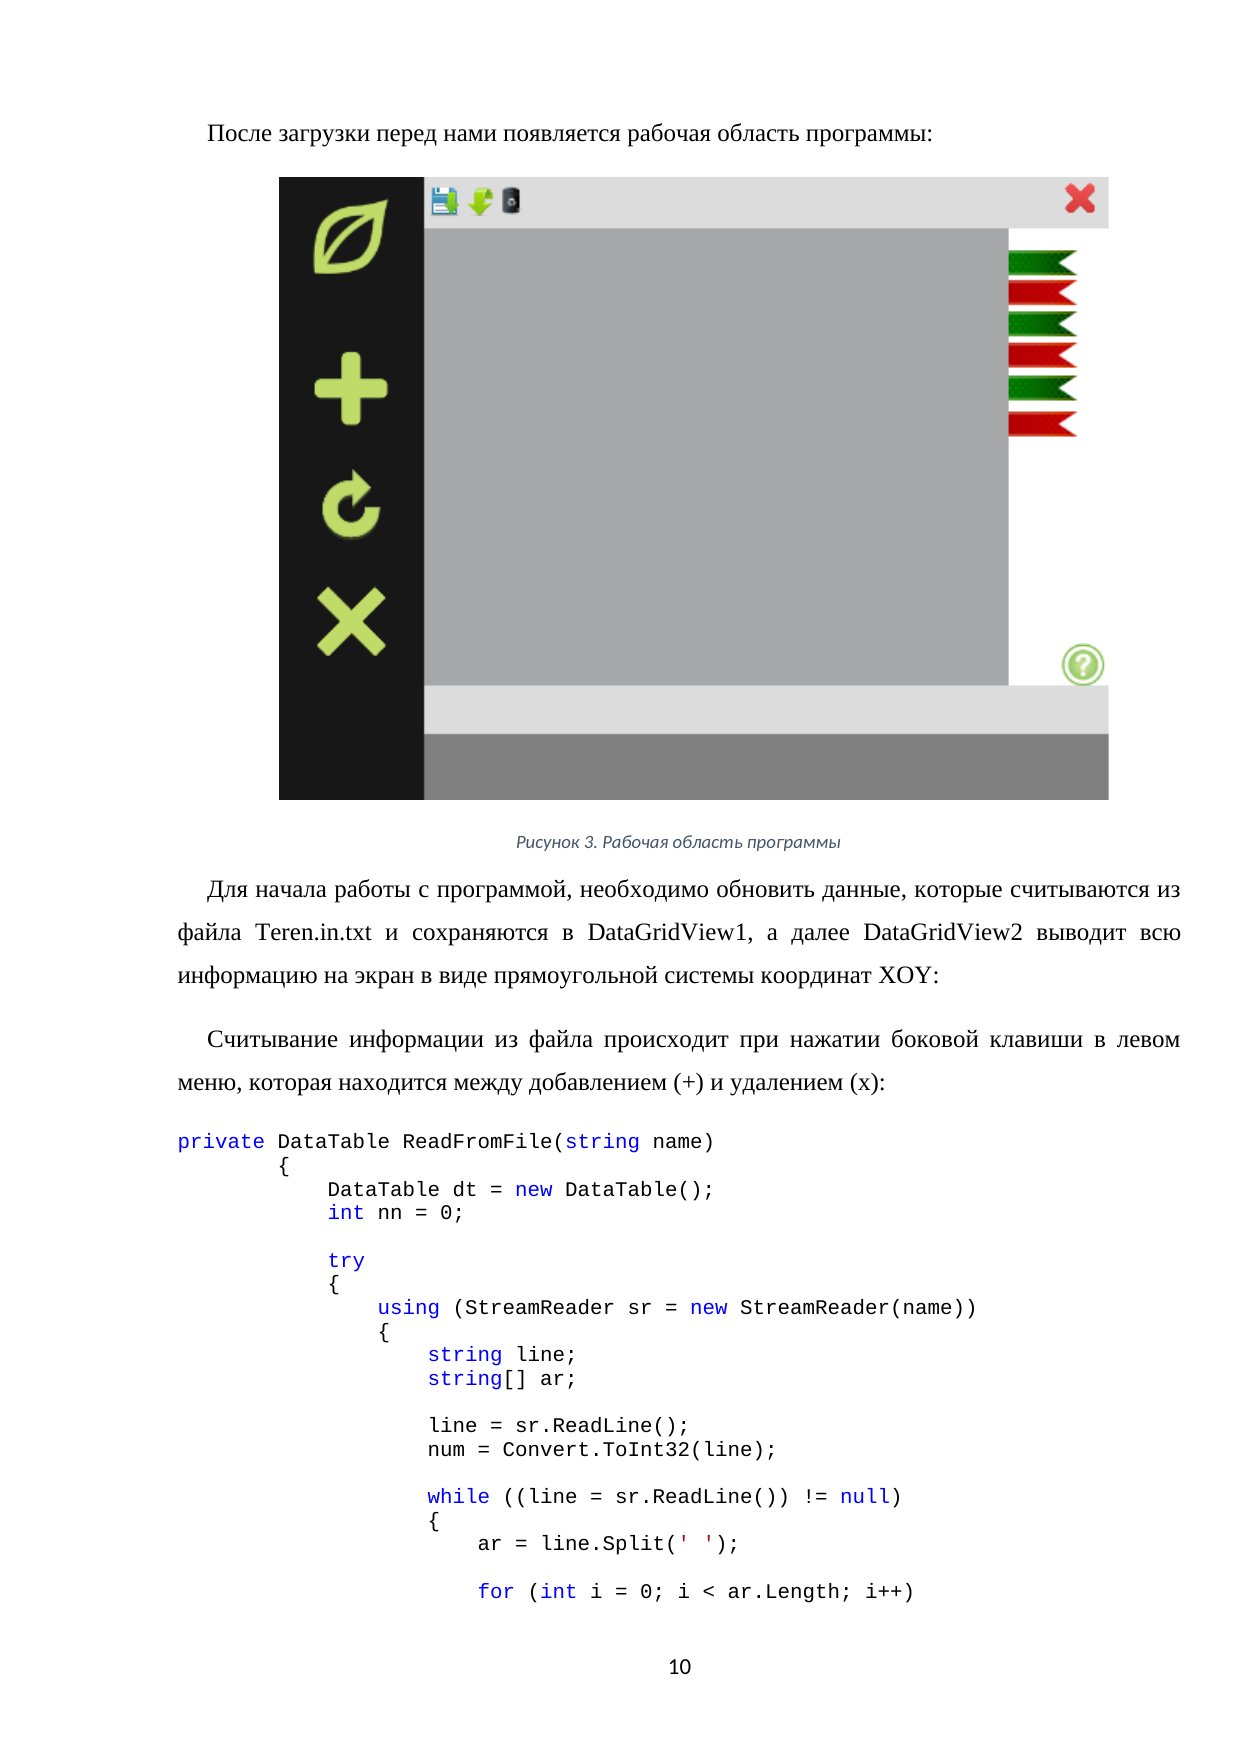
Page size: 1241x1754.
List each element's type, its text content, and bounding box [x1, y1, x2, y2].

text Считывание информации из файла происходит при нажатии боковой клавиши в левом меню, которая находится между добавлением (+) и удалением (х): [177, 1024, 1181, 1096]
picture [279, 177, 1109, 800]
text { [177, 1273, 1181, 1297]
text try [177, 1250, 1181, 1273]
text { [177, 1155, 1181, 1179]
text string line; [177, 1344, 1181, 1368]
text После загрузки перед нами появляется рабочая область программы: [177, 118, 1181, 147]
text private DataTable ReadFromFile(string name) [177, 1131, 1181, 1155]
text string[] ar; [177, 1368, 1181, 1392]
text { [177, 1510, 1181, 1533]
text Для начала работы с программой, необходимо обновить данные, которые считываются из файла Teren.in.txt и сохраняются в DataGridView1, а далее DataGridView2 выводит всю информацию на экран в виде прямоугольной системы координат XOY: [177, 874, 1181, 989]
text while ((line = sr.ReadLine()) != null) [177, 1486, 1181, 1510]
text int nn = 0; [177, 1202, 1181, 1226]
text DataTable dt = new DataTable(); [177, 1179, 1181, 1202]
text ar = line.Split(' '); [177, 1533, 1181, 1557]
text { [177, 1321, 1181, 1344]
text using (StreamReader sr = new StreamReader(name)) [177, 1297, 1181, 1321]
text line = sr.ReadLine(); [177, 1415, 1181, 1439]
text for (int i = 0; i < ar.Length; i++) [177, 1581, 1181, 1604]
text num = Convert.ToInt32(line); [177, 1439, 1181, 1462]
